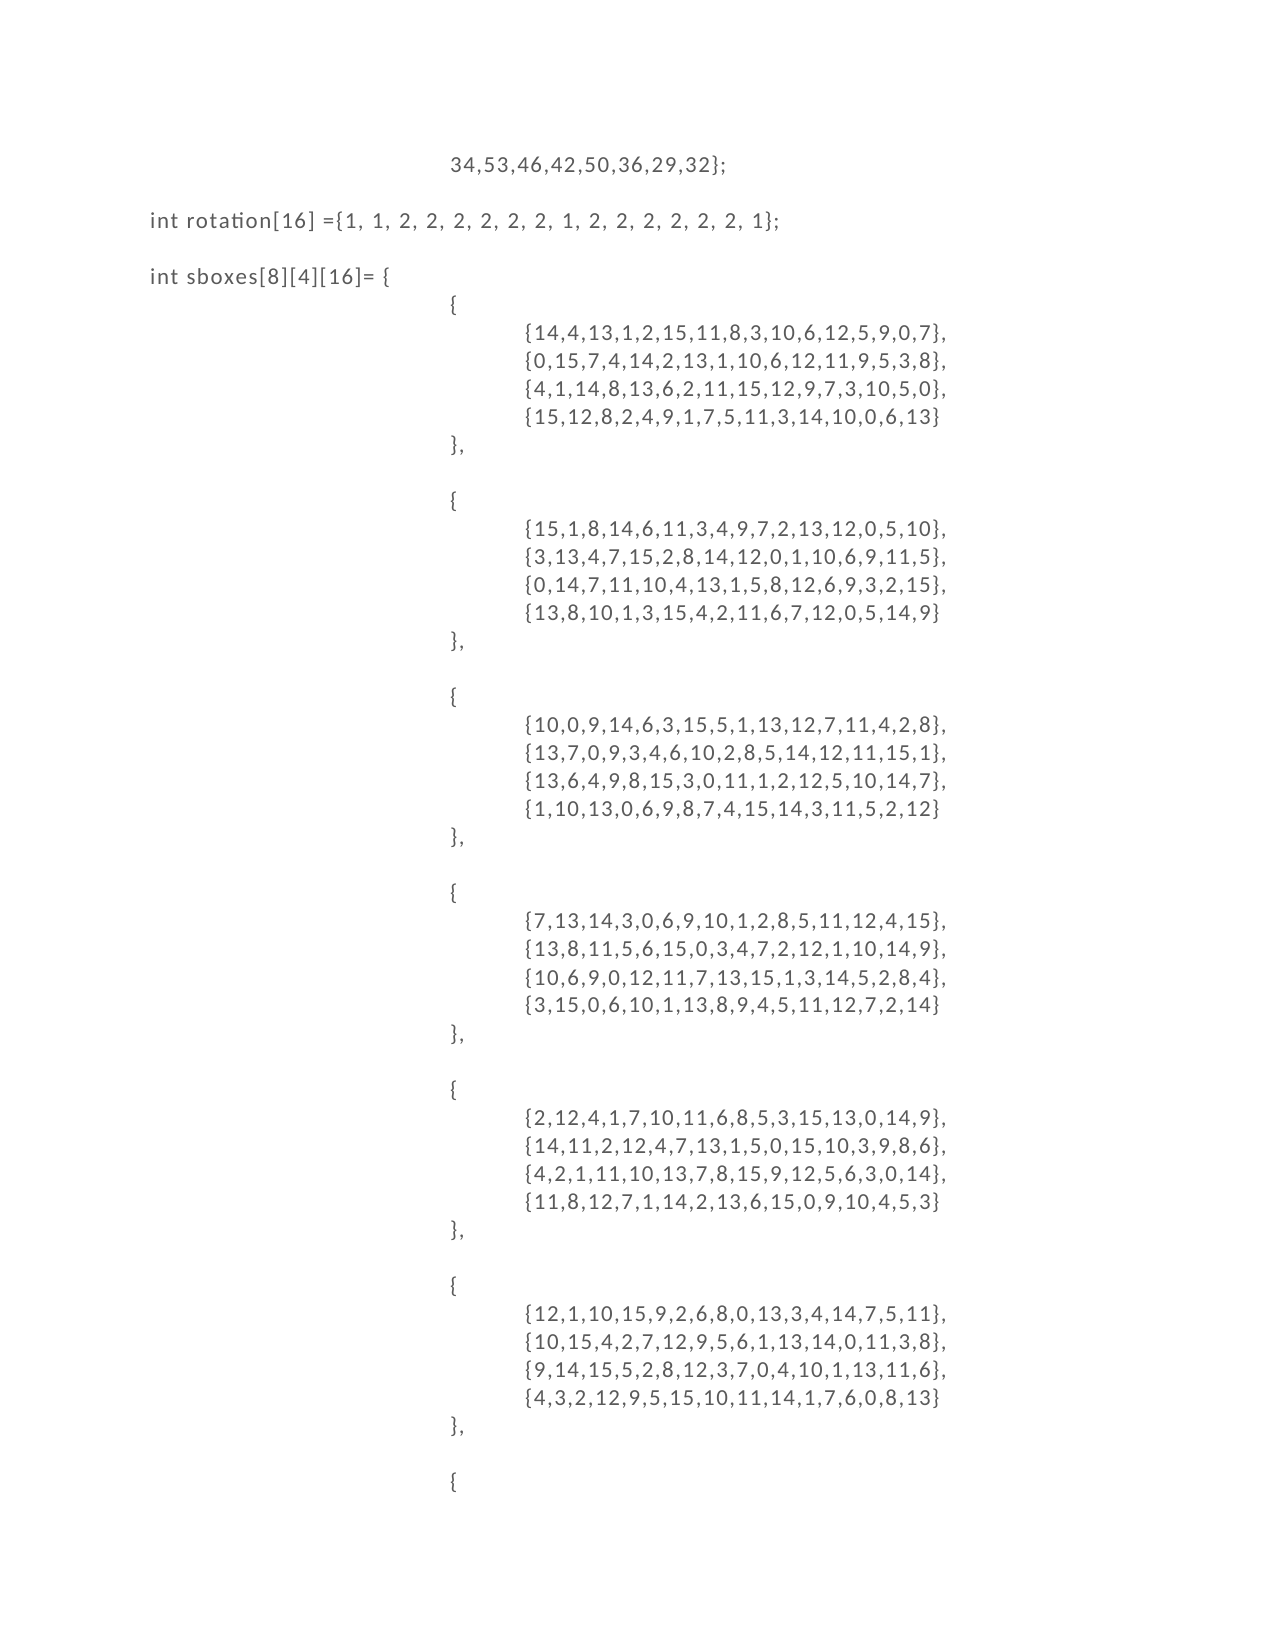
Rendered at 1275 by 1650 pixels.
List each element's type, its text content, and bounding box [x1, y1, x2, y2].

subtitle {4,2,1,11,10,13,7,8,15,9,12,5,6,3,0,14}, [150, 1159, 1125, 1187]
subtitle {0,15,7,4,14,2,13,1,10,6,12,11,9,5,3,8}, [150, 346, 1125, 374]
subtitle {12,1,10,15,9,2,6,8,0,13,3,4,14,7,5,11}, [150, 1299, 1125, 1327]
subtitle {13,7,0,9,3,4,6,10,2,8,5,14,12,11,15,1}, [150, 738, 1125, 766]
subtitle {10,15,4,2,7,12,9,5,6,1,13,14,0,11,3,8}, [150, 1327, 1125, 1355]
subtitle {14,11,2,12,4,7,13,1,5,0,15,10,3,9,8,6}, [150, 1131, 1125, 1159]
subtitle 34,53,46,42,50,36,29,32}; [150, 150, 1125, 178]
subtitle }, [150, 1019, 1125, 1047]
subtitle }, [150, 1411, 1125, 1439]
subtitle {7,13,14,3,0,6,9,10,1,2,8,5,11,12,4,15}, [150, 907, 1125, 934]
subtitle {15,12,8,2,4,9,1,7,5,11,3,14,10,0,6,13} [150, 402, 1125, 430]
subtitle {0,14,7,11,10,4,13,1,5,8,12,6,9,3,2,15}, [150, 570, 1125, 598]
subtitle {2,12,4,1,7,10,11,6,8,5,3,15,13,0,14,9}, [150, 1103, 1125, 1131]
subtitle }, [150, 1215, 1125, 1243]
subtitle {11,8,12,7,1,14,2,13,6,15,0,9,10,4,5,3} [150, 1187, 1125, 1215]
subtitle {14,4,13,1,2,15,11,8,3,10,6,12,5,9,0,7}, [150, 318, 1125, 346]
subtitle { [150, 682, 1125, 710]
subtitle { [150, 1271, 1125, 1299]
subtitle {3,13,4,7,15,2,8,14,12,0,1,10,6,9,11,5}, [150, 542, 1125, 570]
subtitle int rotation[16] ={1, 1, 2, 2, 2, 2, 2, 2, 1, 2, 2, 2, 2, 2, 2, 1}; [150, 206, 1125, 234]
subtitle {4,1,14,8,13,6,2,11,15,12,9,7,3,10,5,0}, [150, 374, 1125, 402]
subtitle {1,10,13,0,6,9,8,7,4,15,14,3,11,5,2,12} [150, 794, 1125, 822]
subtitle {4,3,2,12,9,5,15,10,11,14,1,7,6,0,8,13} [150, 1383, 1125, 1411]
subtitle {3,15,0,6,10,1,13,8,9,4,5,11,12,7,2,14} [150, 991, 1125, 1019]
subtitle { [150, 1075, 1125, 1103]
subtitle int sboxes[8][4][16]= { [150, 262, 1125, 290]
subtitle {13,8,11,5,6,15,0,3,4,7,2,12,1,10,14,9}, [150, 934, 1125, 963]
subtitle {13,6,4,9,8,15,3,0,11,1,2,12,5,10,14,7}, [150, 766, 1125, 794]
subtitle {10,0,9,14,6,3,15,5,1,13,12,7,11,4,2,8}, [150, 710, 1125, 738]
subtitle { [150, 1467, 1125, 1495]
subtitle { [150, 290, 1125, 318]
subtitle { [150, 486, 1125, 514]
subtitle {10,6,9,0,12,11,7,13,15,1,3,14,5,2,8,4}, [150, 963, 1125, 991]
subtitle {13,8,10,1,3,15,4,2,11,6,7,12,0,5,14,9} [150, 598, 1125, 626]
subtitle }, [150, 430, 1125, 458]
subtitle }, [150, 626, 1125, 654]
subtitle {9,14,15,5,2,8,12,3,7,0,4,10,1,13,11,6}, [150, 1355, 1125, 1383]
subtitle {15,1,8,14,6,11,3,4,9,7,2,13,12,0,5,10}, [150, 514, 1125, 542]
subtitle }, [150, 822, 1125, 851]
subtitle { [150, 878, 1125, 907]
